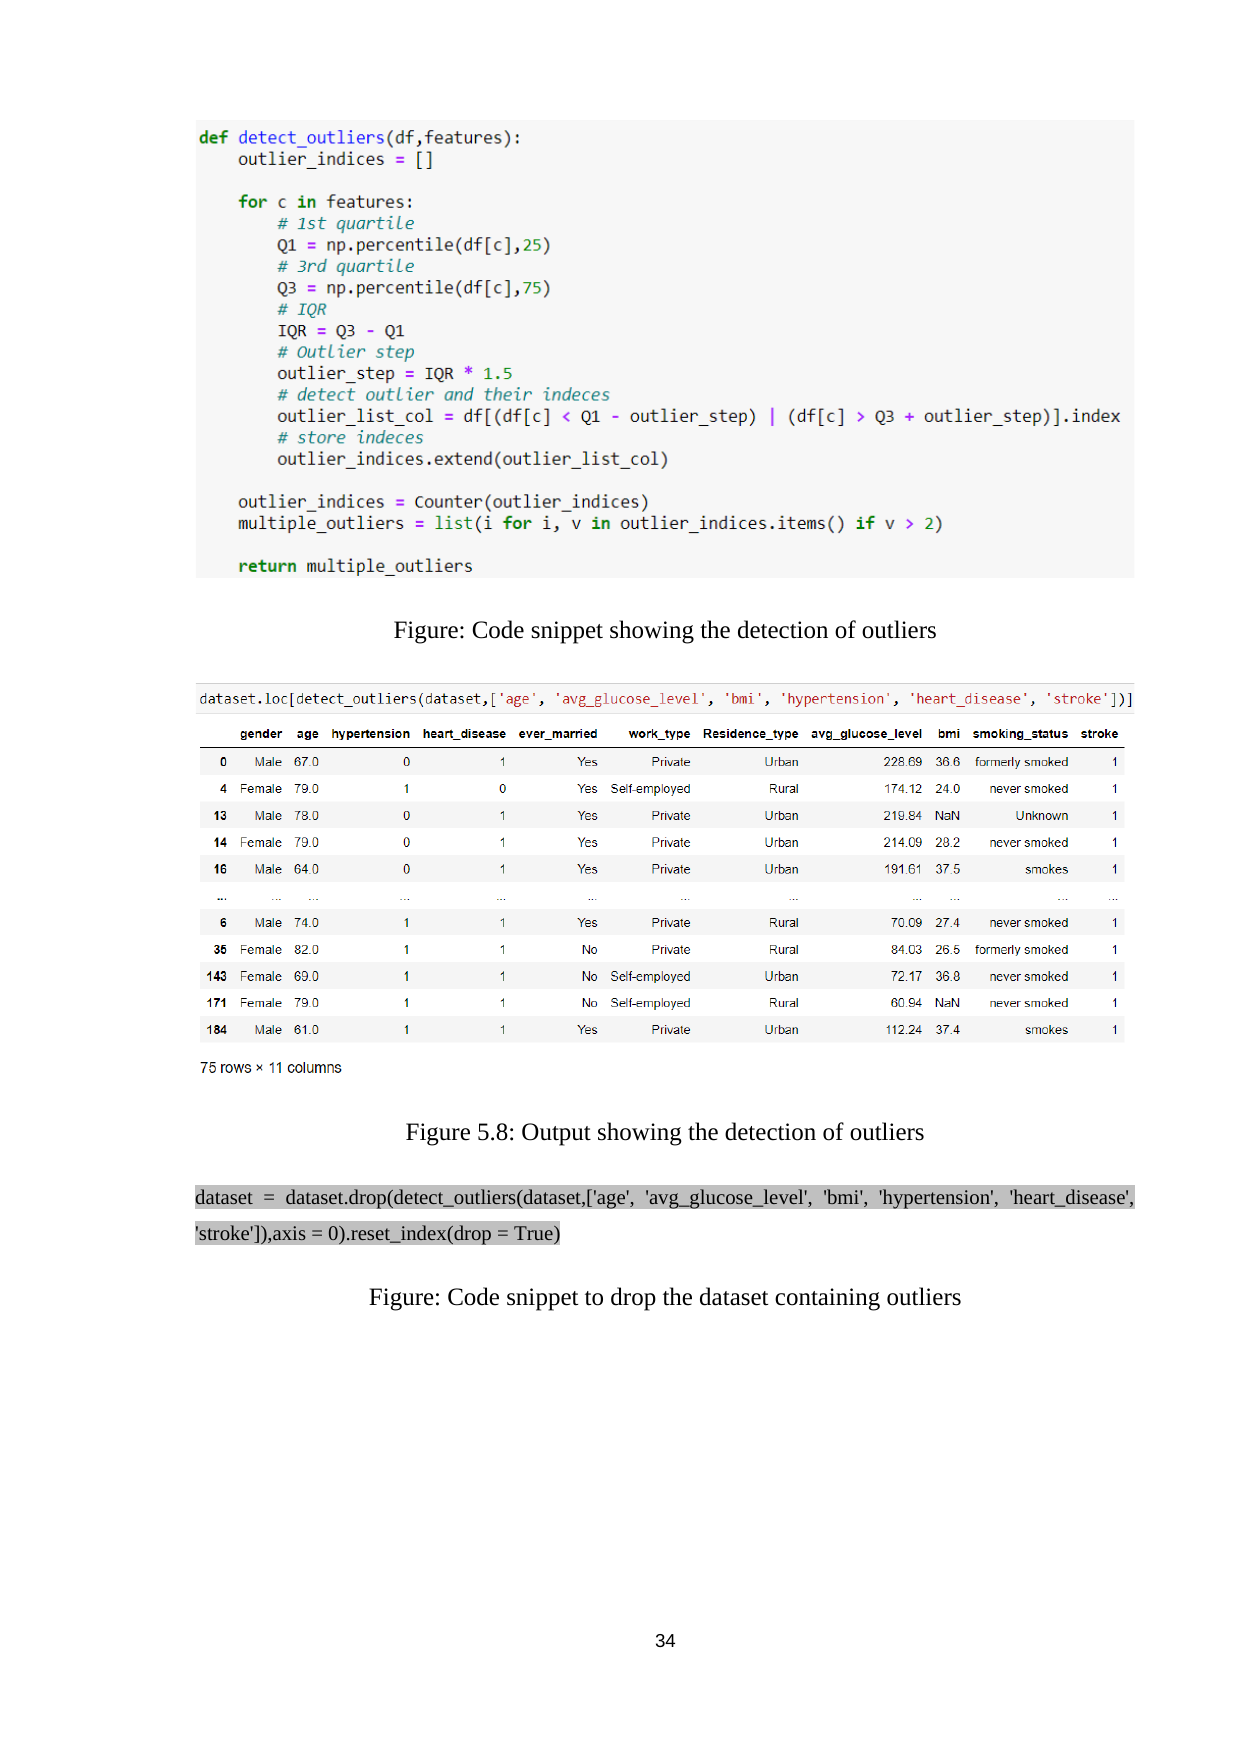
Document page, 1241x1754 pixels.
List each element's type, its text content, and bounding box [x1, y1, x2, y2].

text Figure: Code snippet showing the detection of outliers [195, 616, 1135, 644]
text Figure 5.8: Output showing the detection of outliers [195, 1117, 1135, 1146]
text dataset = dataset.drop(detect_outliers(dataset,['age', 'avg_glucose_level', 'bmi', 'hypertension', 'heart_disease', 'stroke']),axis = 0).reset_index(drop = True) [195, 1209, 1135, 1245]
picture [195, 120, 1135, 578]
text Figure: Code snippet to drop the dataset containing outliers [195, 1282, 1135, 1311]
picture [195, 683, 1135, 1079]
